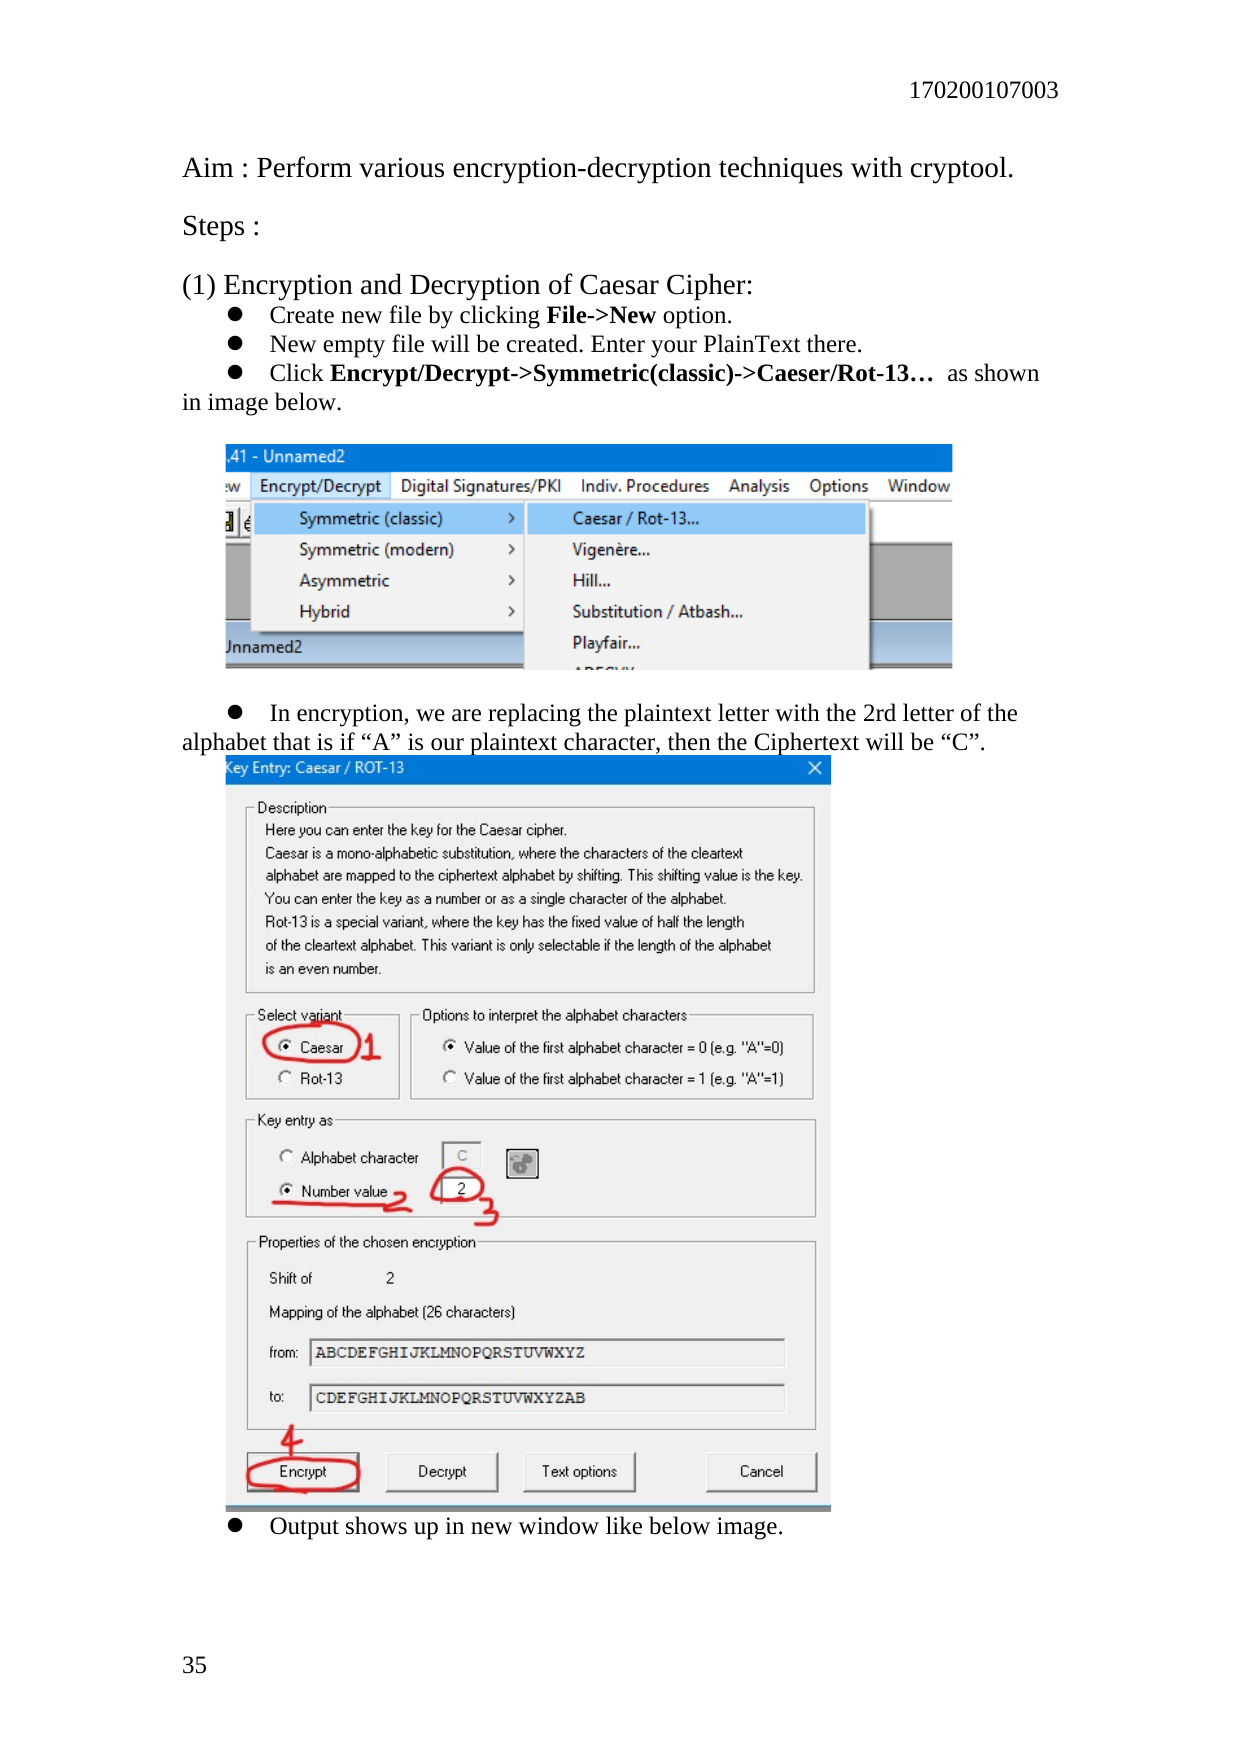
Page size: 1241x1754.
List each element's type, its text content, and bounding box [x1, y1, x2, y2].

text Aim : Perform various encryption-decryption techniques with cryptool. [182, 150, 1058, 183]
list Output shows up in new window like below image. [182, 1511, 1058, 1540]
picture [225, 444, 953, 670]
text Steps : [182, 208, 1058, 242]
list Encryption and Decryption of Caesar Cipher: [182, 267, 1058, 301]
list Click Encrypt/Decrypt->Symmetric(classic)->Caeser/Rot-13… as shown in image below. [182, 358, 1058, 416]
list In encryption, we are replacing the plaintext letter with the 2rd letter of the alphabet that is if “A” is our plaintext character, then the Ciphertext will be “C”. [182, 698, 1058, 756]
list Create new file by clicking File->New option. [182, 301, 1058, 329]
list New empty file will be created. Enter your PlainText there. [182, 329, 1058, 358]
picture [225, 755, 832, 1512]
